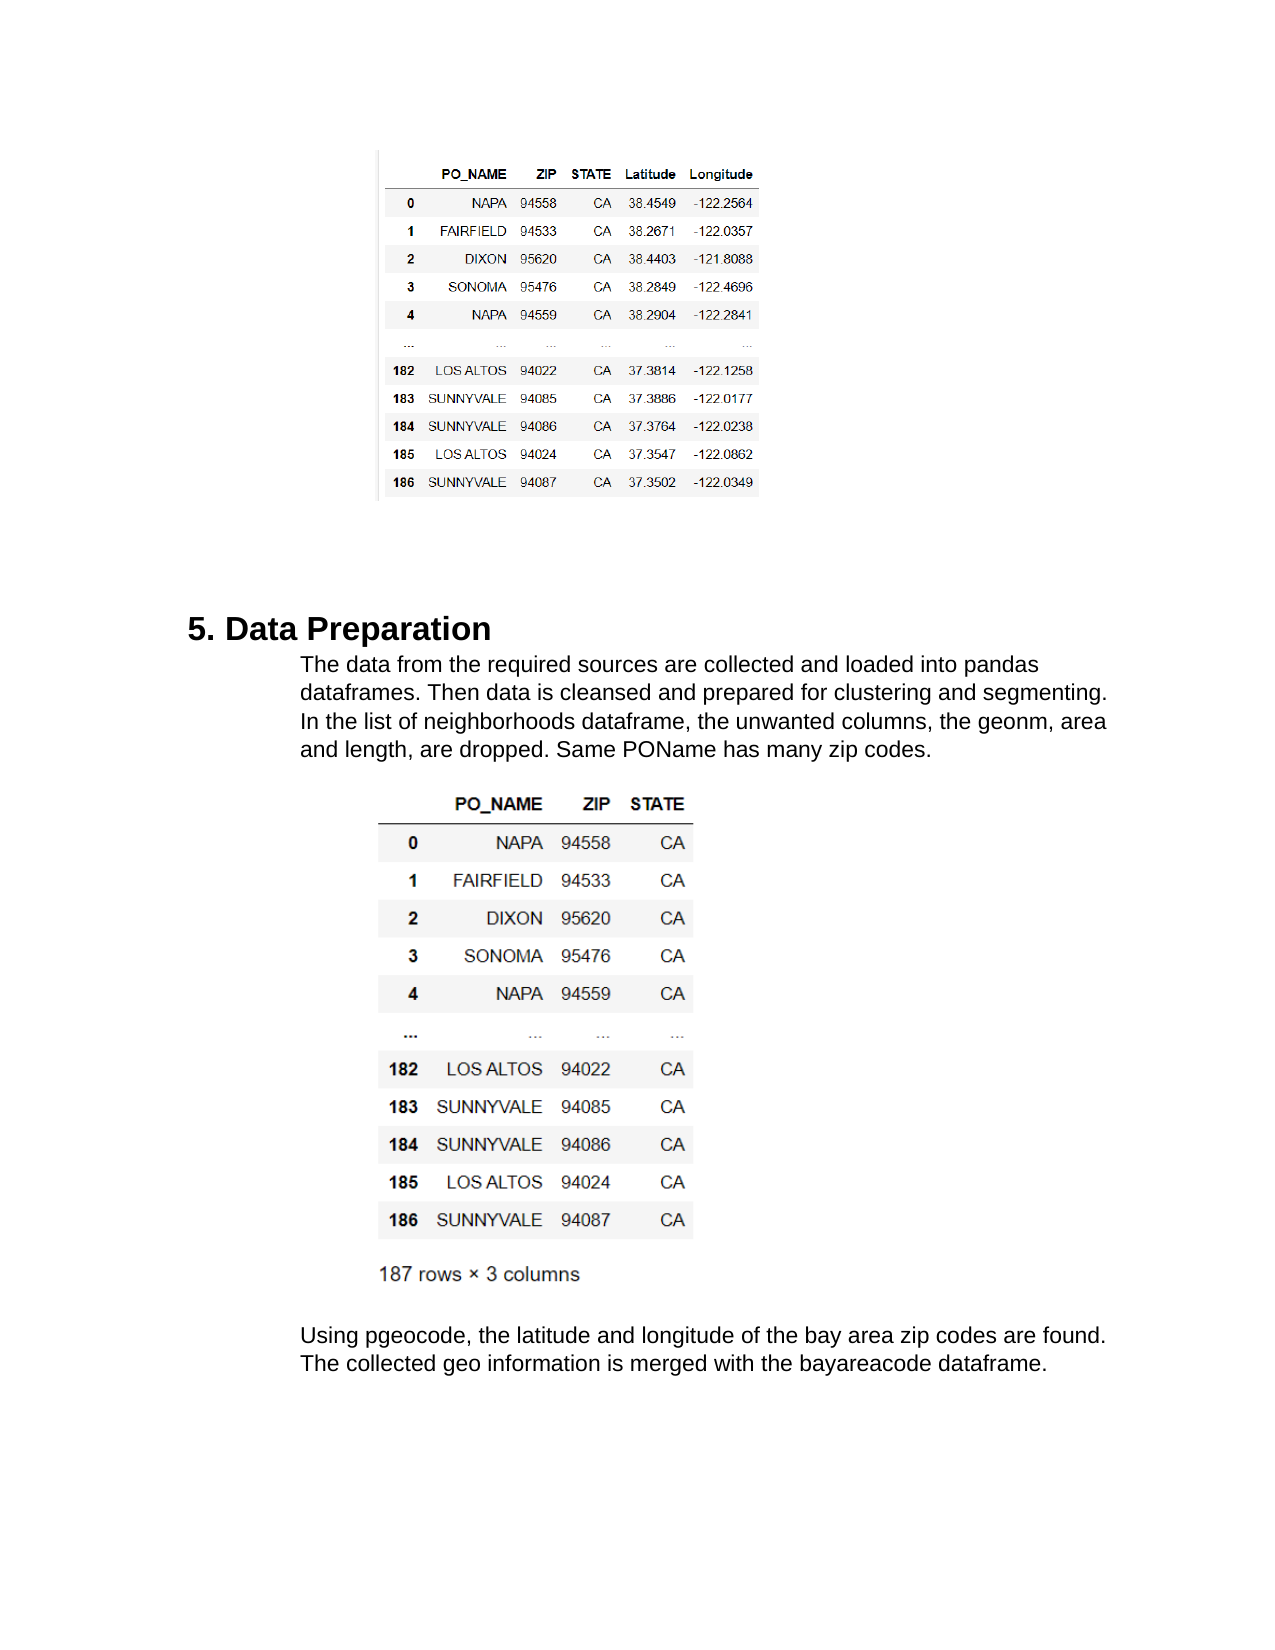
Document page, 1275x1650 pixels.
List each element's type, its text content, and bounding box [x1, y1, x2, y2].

list In the list of neighborhoods dataframe, the unwanted columns, the geonm, area and length, are dropped. Same POName has many zip codes. [300, 708, 1125, 762]
list Data Preparation [187, 609, 1125, 648]
picture [375, 150, 777, 501]
list The data from the required sources are collected and loaded into pandas dataframes. Then data is cleansed and prepared for clustering and segmenting. [300, 651, 1125, 706]
list Using pgeocode, the latitude and longitude of the bay area zip codes are found. The collected geo information is merged with the bayareacode dataframe. [300, 1322, 1125, 1377]
picture [375, 793, 703, 1292]
